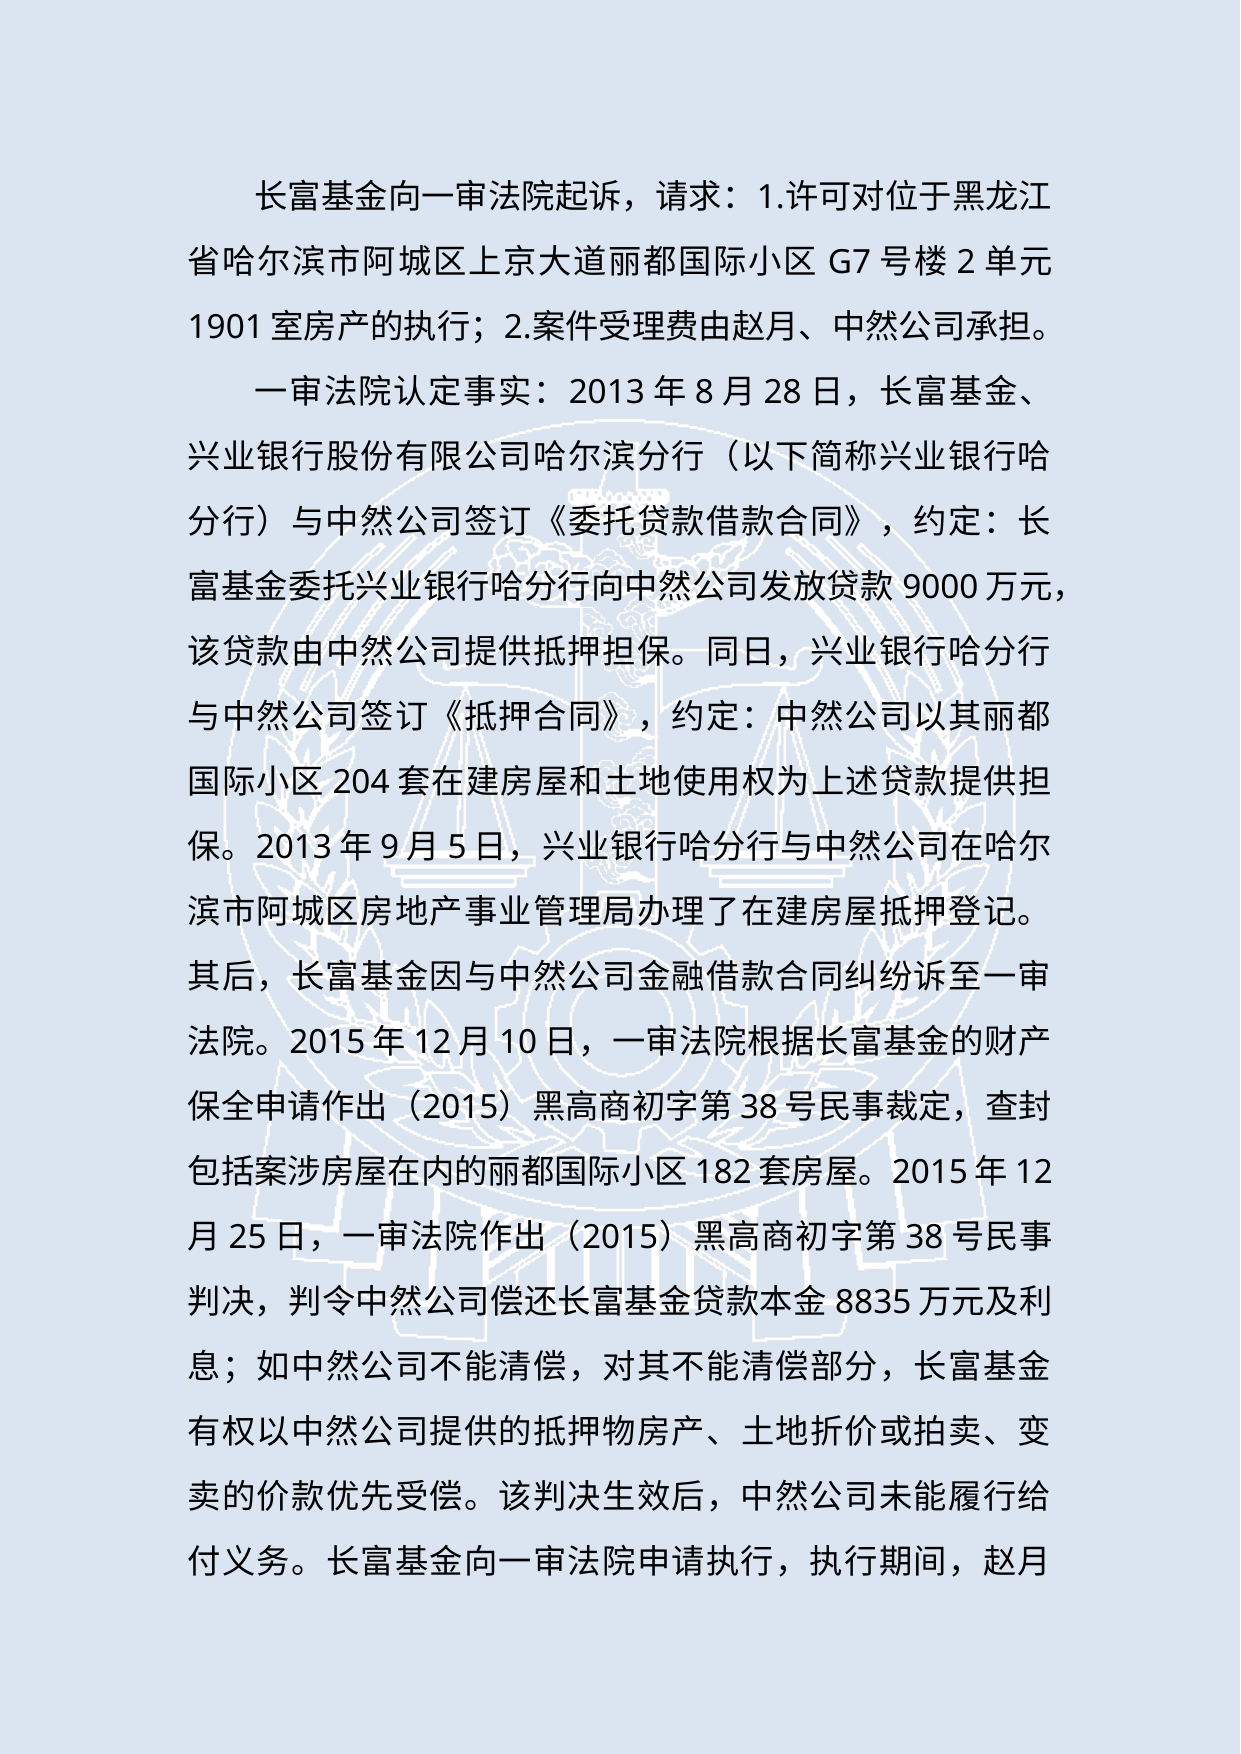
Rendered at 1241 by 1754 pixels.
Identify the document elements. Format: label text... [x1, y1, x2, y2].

text 长富基金向一审法院起诉，请求：1.许可对位于黑龙江省哈尔滨市阿城区上京大道丽都国际小区G7号楼2单元1901室房产的执行；2.案件受理费由赵月、中然公司承担。 [187, 162, 1053, 357]
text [187, 357, 1053, 1592]
